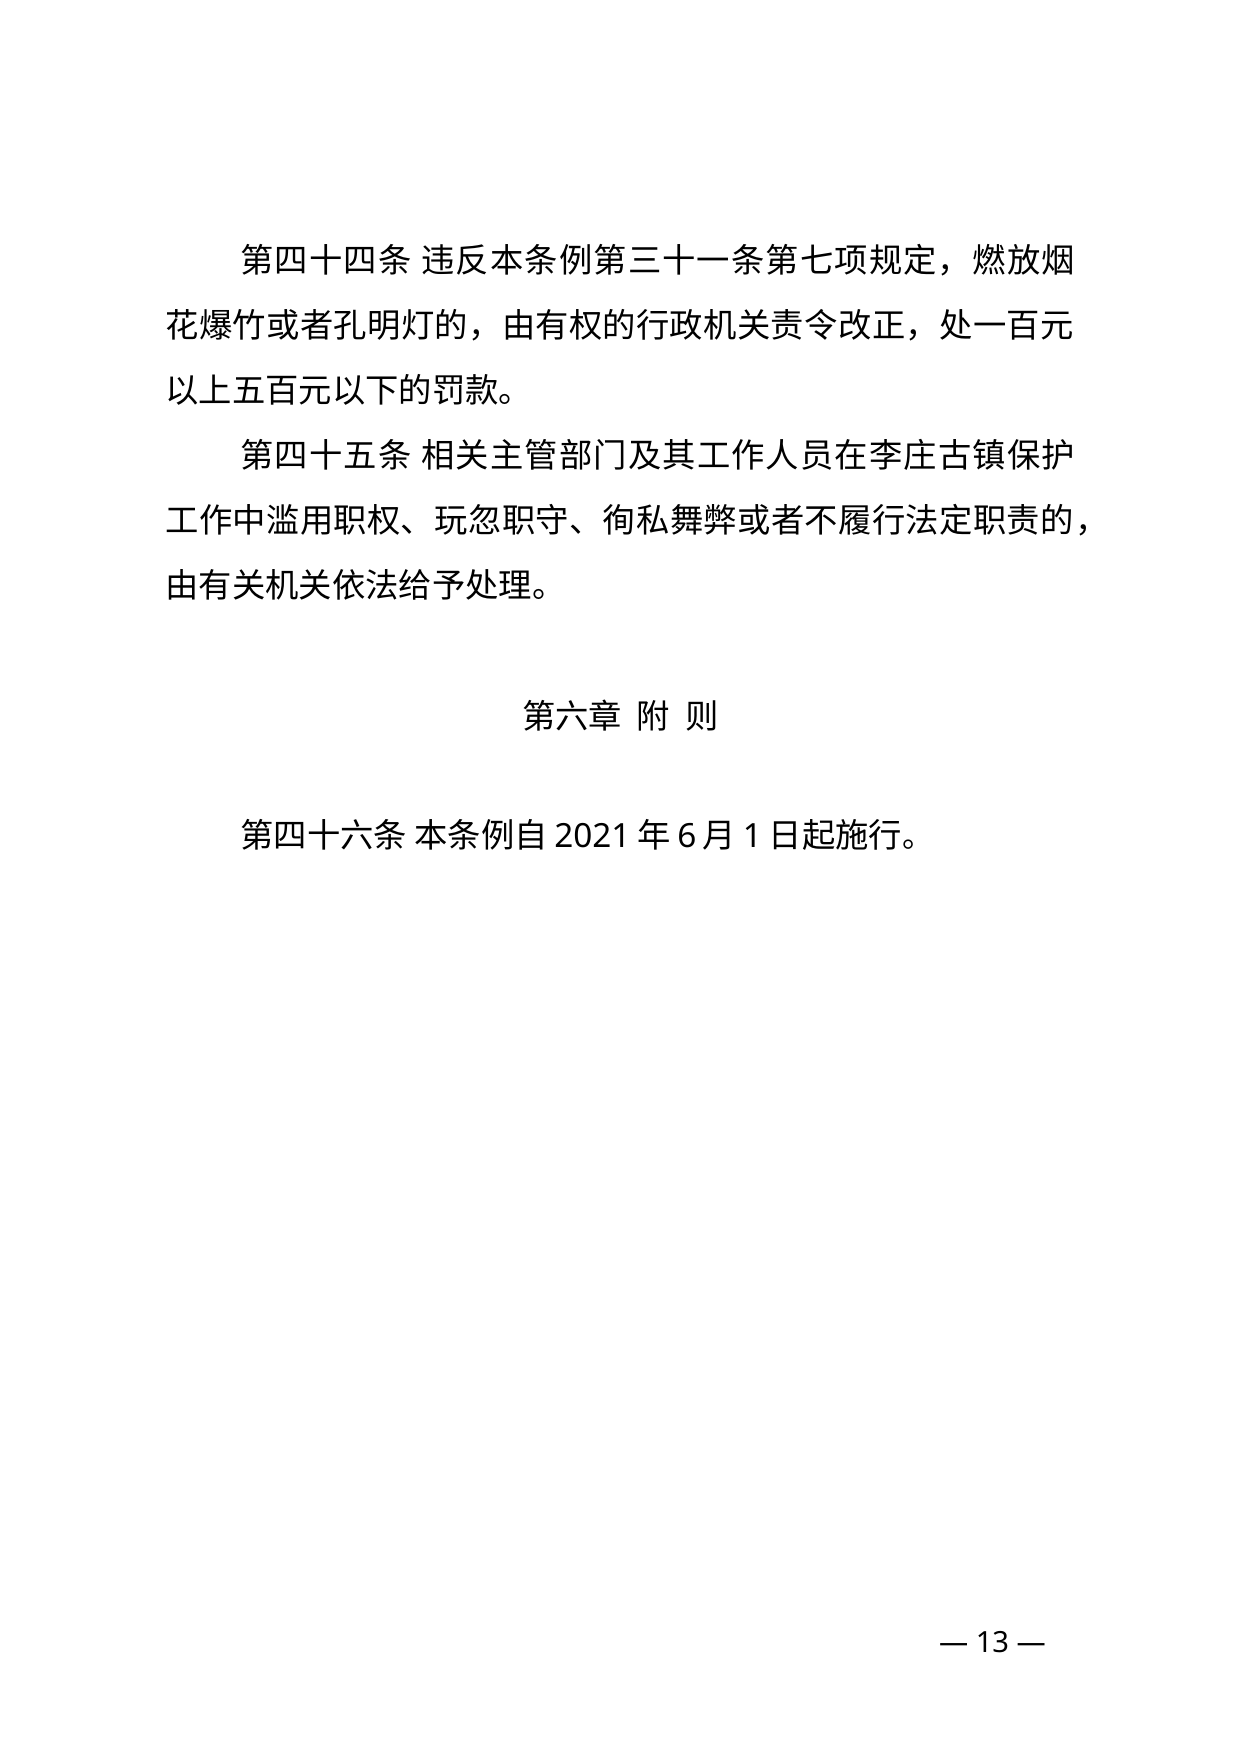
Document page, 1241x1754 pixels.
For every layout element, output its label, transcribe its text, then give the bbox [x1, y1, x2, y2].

text 第四十六条 本条例自2021年6月1日起施行。 [165, 801, 1075, 866]
text 第四十五条 相关主管部门及其工作人员在李庄古镇保护工作中滥用职权、玩忽职守、徇私舞弊或者不履行法定职责的，由有关机关依法给予处理。 [165, 421, 1075, 616]
text 第六章 附 则 [165, 681, 1075, 741]
text 第四十四条 违反本条例第三十一条第七项规定，燃放烟花爆竹或者孔明灯的，由有权的行政机关责令改正，处一百元以上五百元以下的罚款。 [165, 226, 1075, 421]
